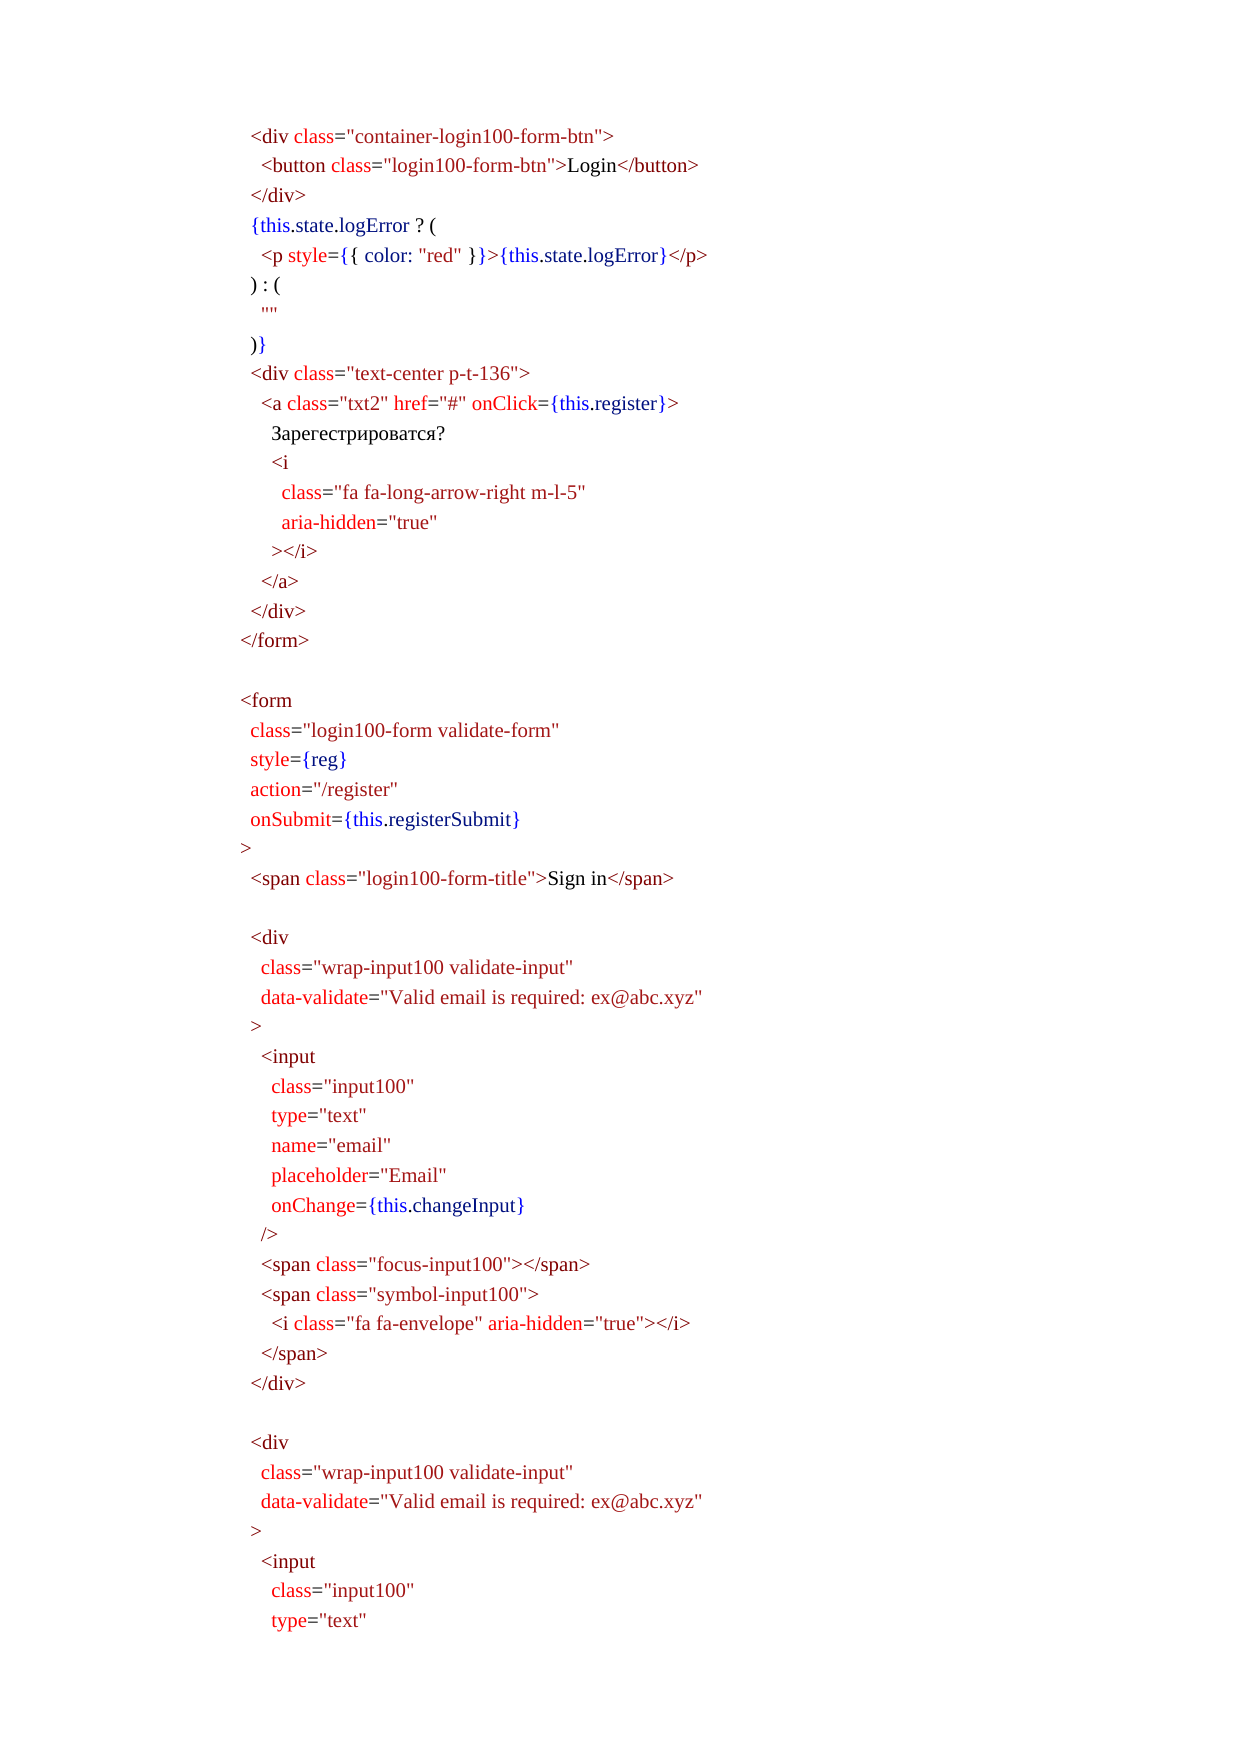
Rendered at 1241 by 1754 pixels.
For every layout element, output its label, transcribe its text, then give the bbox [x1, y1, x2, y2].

text <span class="symbol-input100"> [177, 1276, 1152, 1306]
text </form> [177, 623, 1152, 652]
text class="fa fa-long-arrow-right m-l-5" [177, 474, 1152, 504]
text <i class="fa fa-envelope" aria-hidden="true"></i> [177, 1306, 1152, 1335]
text type="text" [177, 1602, 1152, 1632]
text </span> [177, 1335, 1152, 1365]
text <i [177, 445, 1152, 474]
text type="text" [177, 1098, 1152, 1127]
text placeholder="Email" [177, 1157, 1152, 1187]
text </div> [177, 177, 1152, 207]
text /> [177, 1217, 1152, 1246]
text class="input100" [177, 1068, 1152, 1098]
text <div [177, 1424, 1152, 1454]
text onSubmit={this.registerSubmit} [177, 801, 1152, 831]
text <span class="login100-form-title">Sign in</span> [177, 860, 1152, 890]
text <span class="focus-input100"></span> [177, 1246, 1152, 1276]
text <input [177, 1543, 1152, 1573]
text <input [177, 1038, 1152, 1068]
text <div class="text-center p-t-136"> [177, 356, 1152, 385]
text class="wrap-input100 validate-input" [177, 1454, 1152, 1484]
text <div class="container-login100-form-btn"> [177, 118, 1152, 148]
text class="login100-form validate-form" [177, 712, 1152, 742]
text action="/register" [177, 771, 1152, 801]
text name="email" [177, 1127, 1152, 1157]
text </a> [177, 563, 1152, 593]
text aria-hidden="true" [177, 504, 1152, 534]
text <div [177, 920, 1152, 949]
text </div> [177, 593, 1152, 623]
text </div> [177, 1365, 1152, 1395]
text Зарегестрироватся? [177, 415, 1152, 445]
text <a class="txt2" href="#" onClick={this.register}> [177, 385, 1152, 415]
text ) : ( [177, 267, 1152, 296]
text > [177, 1009, 1152, 1038]
text <p style={{ color: "red" }}>{this.state.logError}</p> [177, 237, 1152, 267]
text <button class="login100-form-btn">Login</button> [177, 148, 1152, 177]
text data-validate="Valid email is required: ex@abc.xyz" [177, 1484, 1152, 1513]
text class="input100" [177, 1573, 1152, 1602]
text onChange={this.changeInput} [177, 1187, 1152, 1217]
text )} [177, 326, 1152, 356]
text <form [177, 682, 1152, 712]
text class="wrap-input100 validate-input" [177, 949, 1152, 979]
text > [177, 831, 1152, 860]
text {this.state.logError ? ( [177, 207, 1152, 237]
text "" [177, 296, 1152, 326]
text ></i> [177, 534, 1152, 563]
text > [177, 1513, 1152, 1543]
text style={reg} [177, 742, 1152, 771]
text data-validate="Valid email is required: ex@abc.xyz" [177, 979, 1152, 1009]
